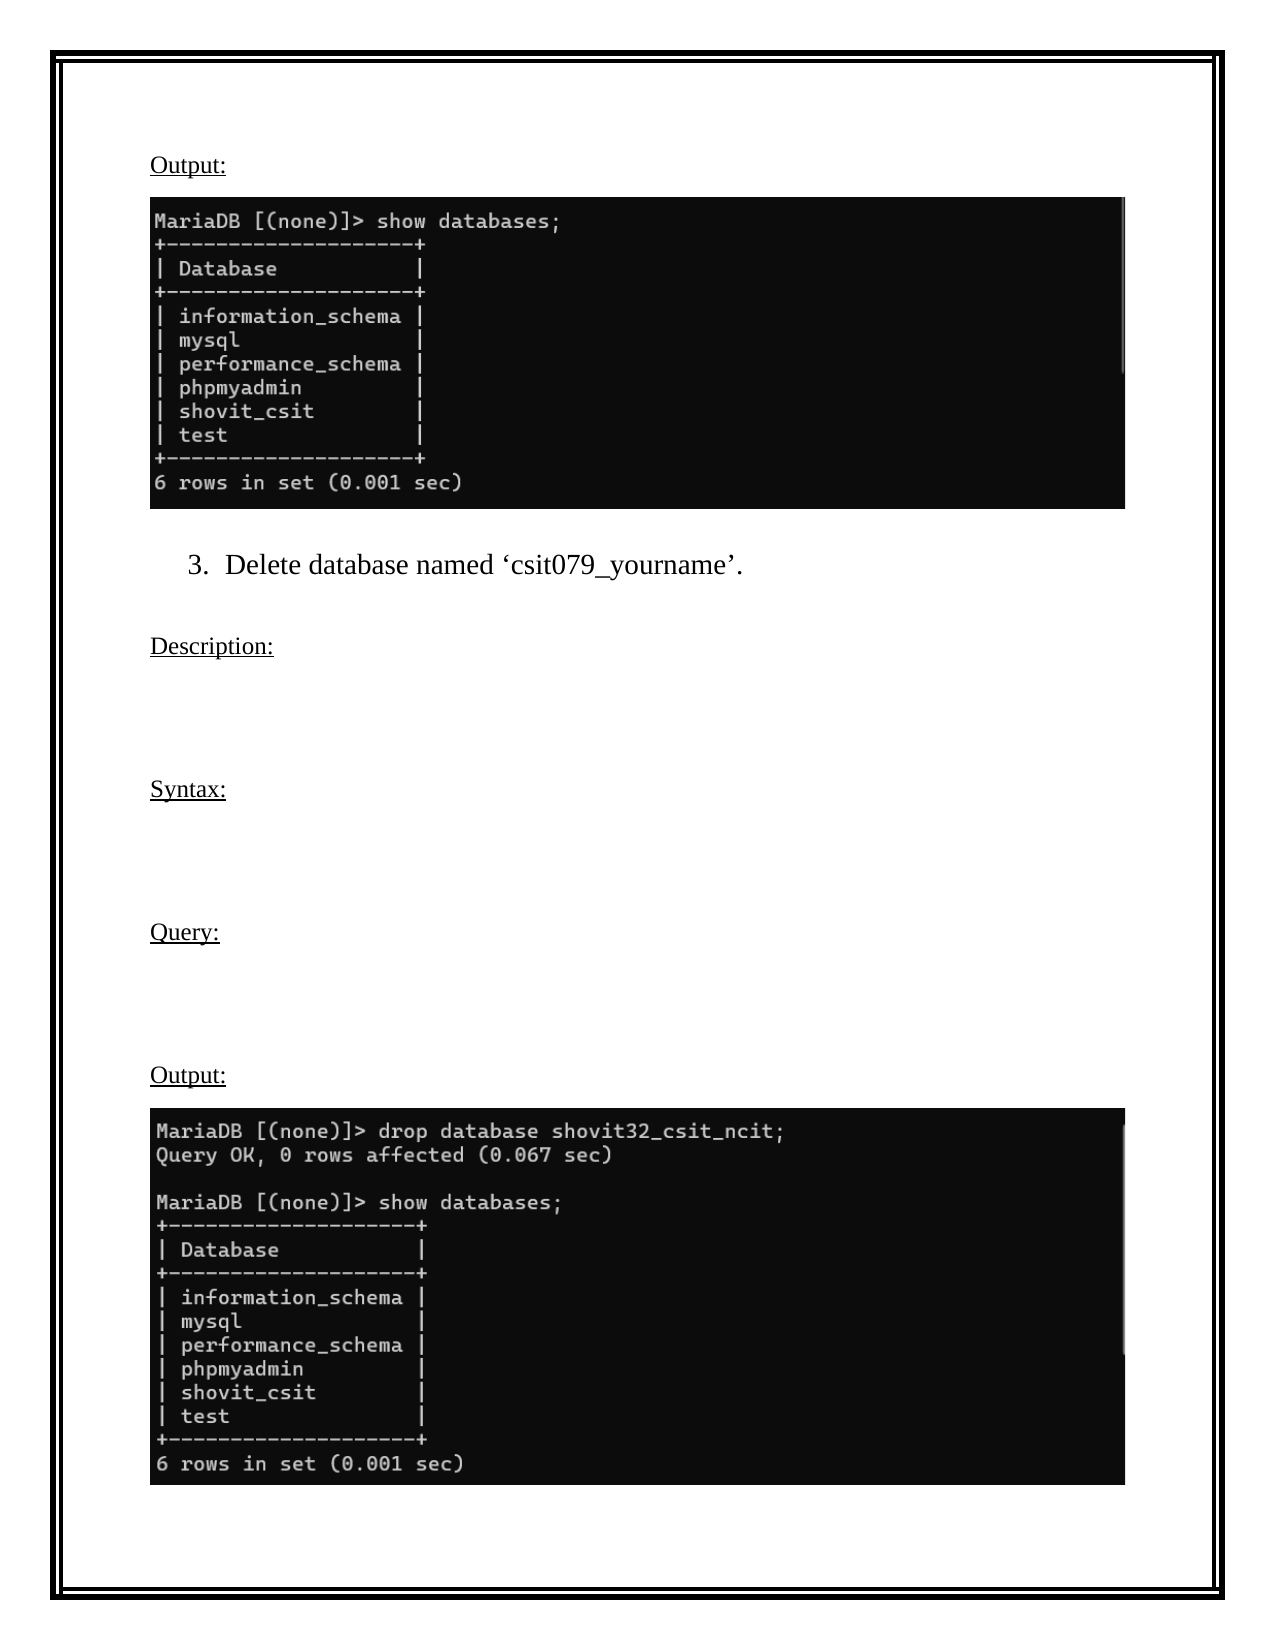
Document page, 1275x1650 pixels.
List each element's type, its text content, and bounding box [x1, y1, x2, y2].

text Description: [150, 631, 1125, 660]
text Output: [150, 150, 1125, 179]
text Query: [150, 917, 1125, 946]
list Delete database named ‘csit079_yourname’. [187, 547, 1125, 581]
text Output: [150, 1060, 1125, 1089]
picture [150, 1108, 1125, 1485]
text Syntax: [150, 774, 1125, 803]
picture [150, 197, 1125, 509]
